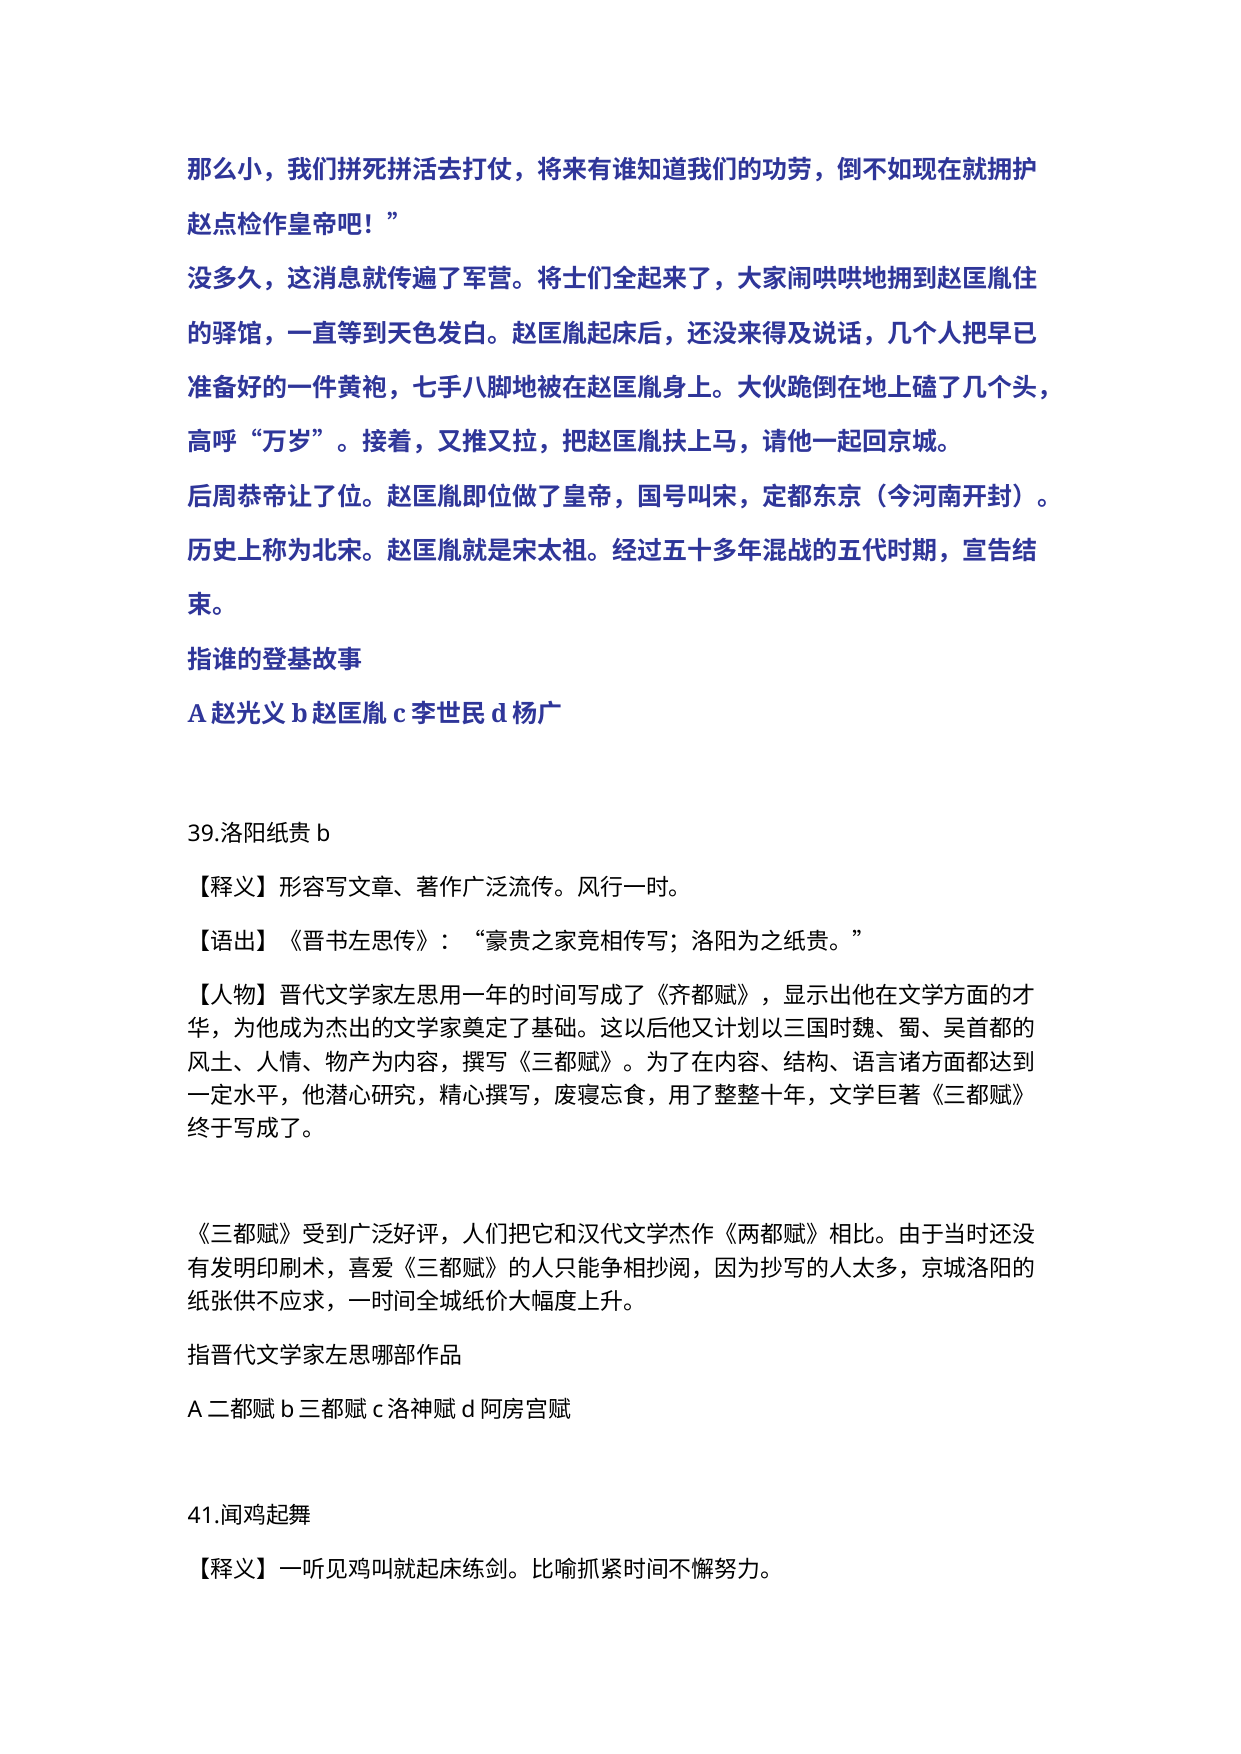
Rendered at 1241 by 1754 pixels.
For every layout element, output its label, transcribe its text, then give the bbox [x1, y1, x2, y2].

text 41.闻鸡起舞 [187, 1497, 1053, 1530]
text 【人物】晋代文学家左思用一年的时间写成了《齐都赋》，显示出他在文学方面的才华，为他成为杰出的文学家奠定了基础。这以后他又计划以三国时魏、蜀、吴首都的风土、人情、物产为内容，撰写《三都赋》。为了在内容、结构、语言诸方面都达到一定水平，他潜心研究，精心撰写，废寝忘食，用了整整十年，文学巨著《三都赋》终于写成了。 [187, 977, 1053, 1143]
text 【释义】一听见鸡叫就起床练剑。比喻抓紧时间不懈努力。 [187, 1551, 1053, 1584]
text 后周恭帝让了位。赵匡胤即位做了皇帝，国号叫宋，定都东京（今河南开封）。历史上称为北宋。赵匡胤就是宋太祖。经过五十多年混战的五代时期，宣告结束。 [187, 476, 1053, 621]
text 39.洛阳纸贵b [187, 815, 1053, 848]
text 指谁的登基故事 [187, 639, 1053, 676]
text 【语出】《晋书左思传》：“豪贵之家竞相传写；洛阳为之纸贵。” [187, 923, 1053, 956]
text 没多久，这消息就传遍了军营。将士们全起来了，大家闹哄哄地拥到赵匡胤住的驿馆，一直等到天色发白。赵匡胤起床后，还没来得及说话，几个人把早已准备好的一件黄袍，七手八脚地被在赵匡胤身上。大伙跪倒在地上磕了几个头，高呼“万岁”。接着，又推又拉，把赵匡胤扶上马，请他一起回京城。 [187, 259, 1053, 458]
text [187, 150, 1053, 241]
text A二都赋b三都赋c洛神赋d阿房宫赋 [187, 1391, 1053, 1424]
text A赵光义b赵匡胤c李世民d杨广 [187, 694, 1053, 730]
text 【释义】形容写文章、著作广泛流传。风行一时。 [187, 869, 1053, 902]
text 指晋代文学家左思哪部作品 [187, 1337, 1053, 1370]
text 《三都赋》受到广泛好评，人们把它和汉代文学杰作《两都赋》相比。由于当时还没有发明印刷术，喜爱《三都赋》的人只能争相抄阅，因为抄写的人太多，京城洛阳的纸张供不应求，一时间全城纸价大幅度上升。 [187, 1216, 1053, 1316]
